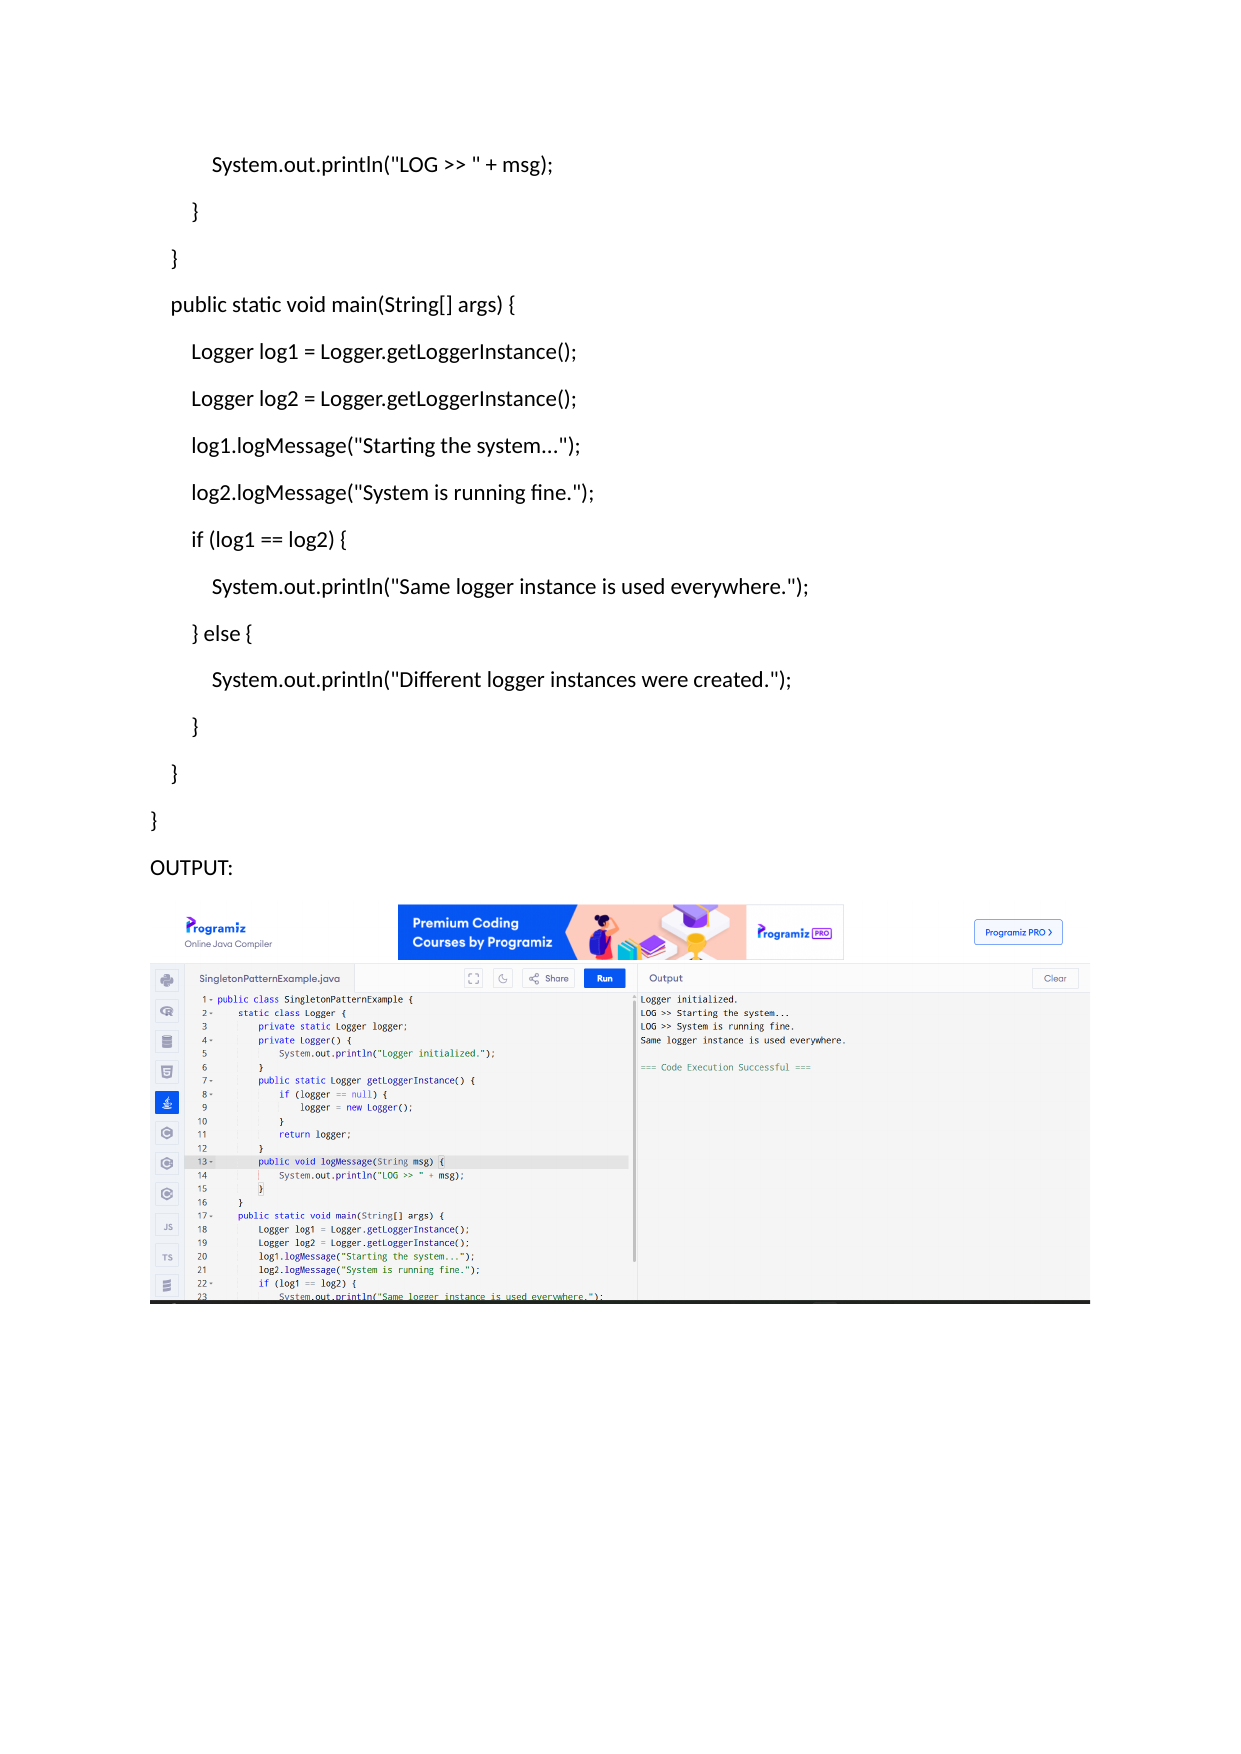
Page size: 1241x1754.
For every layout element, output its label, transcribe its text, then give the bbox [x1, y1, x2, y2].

text log2.logMessage("System is running fine."); [150, 478, 1090, 506]
text if (log1 == log2) { [150, 525, 1090, 553]
text System.out.println("Same logger instance is used everywhere."); [150, 572, 1090, 600]
text } [150, 759, 1090, 787]
text Logger log1 = Logger.getLoggerInstance(); [150, 337, 1090, 366]
text OUTPUT: [150, 853, 1090, 881]
text public static void main(String[] args) { [150, 291, 1090, 319]
text } [150, 197, 1090, 225]
text System.out.println("LOG >> " + msg); [150, 150, 1090, 178]
text System.out.println("Different logger instances were created."); [150, 666, 1090, 694]
text log1.logMessage("Starting the system..."); [150, 431, 1090, 459]
picture [150, 900, 1091, 1304]
text } else { [150, 619, 1090, 647]
text } [150, 244, 1090, 272]
text Logger log2 = Logger.getLoggerInstance(); [150, 384, 1090, 412]
text } [150, 712, 1090, 741]
text } [150, 806, 1090, 834]
